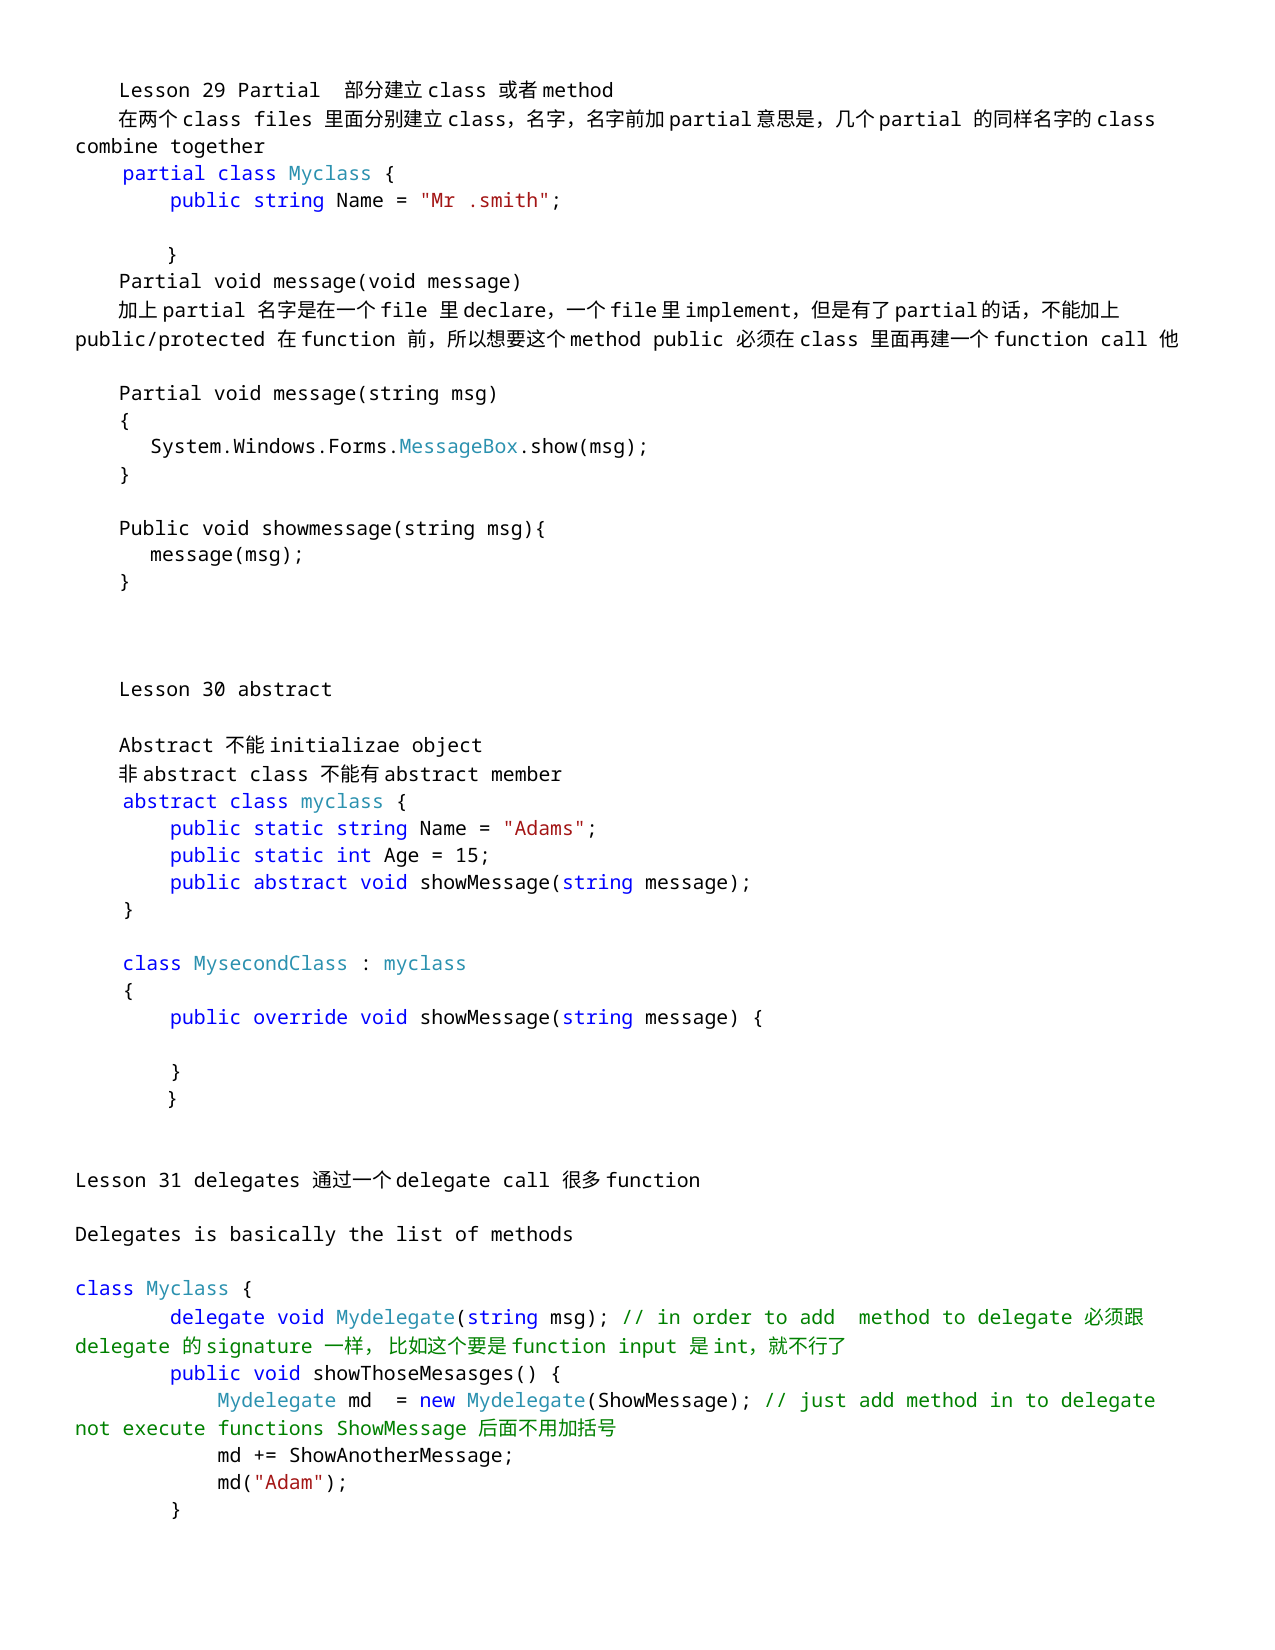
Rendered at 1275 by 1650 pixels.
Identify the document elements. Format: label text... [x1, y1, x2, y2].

text delegate void Mydelegate(string msg); // in order to add method to delegate 必须跟delegate 的signature 一样， 比如这个要是function input 是int，就不行了 [75, 1301, 1200, 1359]
text Lesson 29 Partial 部分建立class 或者method [75, 75, 1200, 104]
text public static int Age = 15; [75, 841, 1200, 868]
text Mydelegate md = new Mydelegate(ShowMessage); // just add method in to delegate not execute functions ShowMessage 后面不用加括号 [75, 1386, 1200, 1442]
text } [75, 1057, 1200, 1084]
text 加上partial 名字是在一个file 里declare，一个file里implement，但是有了partial的话，不能加上public/protected 在function 前，所以想要这个method public 必须在class 里面再建一个function call 他 [75, 294, 1200, 352]
text Lesson 30 abstract [75, 676, 1200, 703]
text class MysecondClass : myclass [75, 949, 1200, 976]
text System.Windows.Forms.MessageBox.show(msg); [75, 433, 1200, 460]
text } [75, 568, 1200, 595]
text public override void showMessage(string message) { [75, 1003, 1200, 1030]
text Partial void message(string msg) [75, 379, 1200, 406]
text partial class Myclass { [75, 159, 1200, 186]
text { [75, 976, 1200, 1003]
text public string Name = "Mr .smith"; [75, 186, 1200, 213]
text } [75, 240, 1200, 267]
text Delegates is basically the list of methods [75, 1221, 1200, 1247]
text Abstract 不能initializae object [75, 729, 1200, 758]
text 在两个class files 里面分别建立class，名字，名字前加partial意思是，几个partial 的同样名字的class combine together [75, 104, 1200, 159]
text 非abstract class 不能有abstract member [75, 758, 1200, 787]
text } [75, 460, 1200, 487]
text message(msg); [75, 541, 1200, 568]
text md("Adam"); [75, 1469, 1200, 1496]
text { [75, 406, 1200, 433]
text } [75, 895, 1200, 922]
text public abstract void showMessage(string message); [75, 868, 1200, 895]
text } [75, 1084, 1200, 1111]
text md += ShowAnotherMessage; [75, 1442, 1200, 1469]
text Public void showmessage(string msg){ [75, 514, 1200, 541]
text abstract class myclass { [75, 787, 1200, 814]
text Partial void message(void message) [75, 267, 1200, 294]
text Lesson 31 delegates 通过一个delegate call 很多function [75, 1165, 1200, 1193]
text public static string Name = "Adams"; [75, 814, 1200, 841]
text class Myclass { [75, 1274, 1200, 1301]
text } [75, 1496, 1200, 1523]
text public void showThoseMesasges() { [75, 1359, 1200, 1386]
